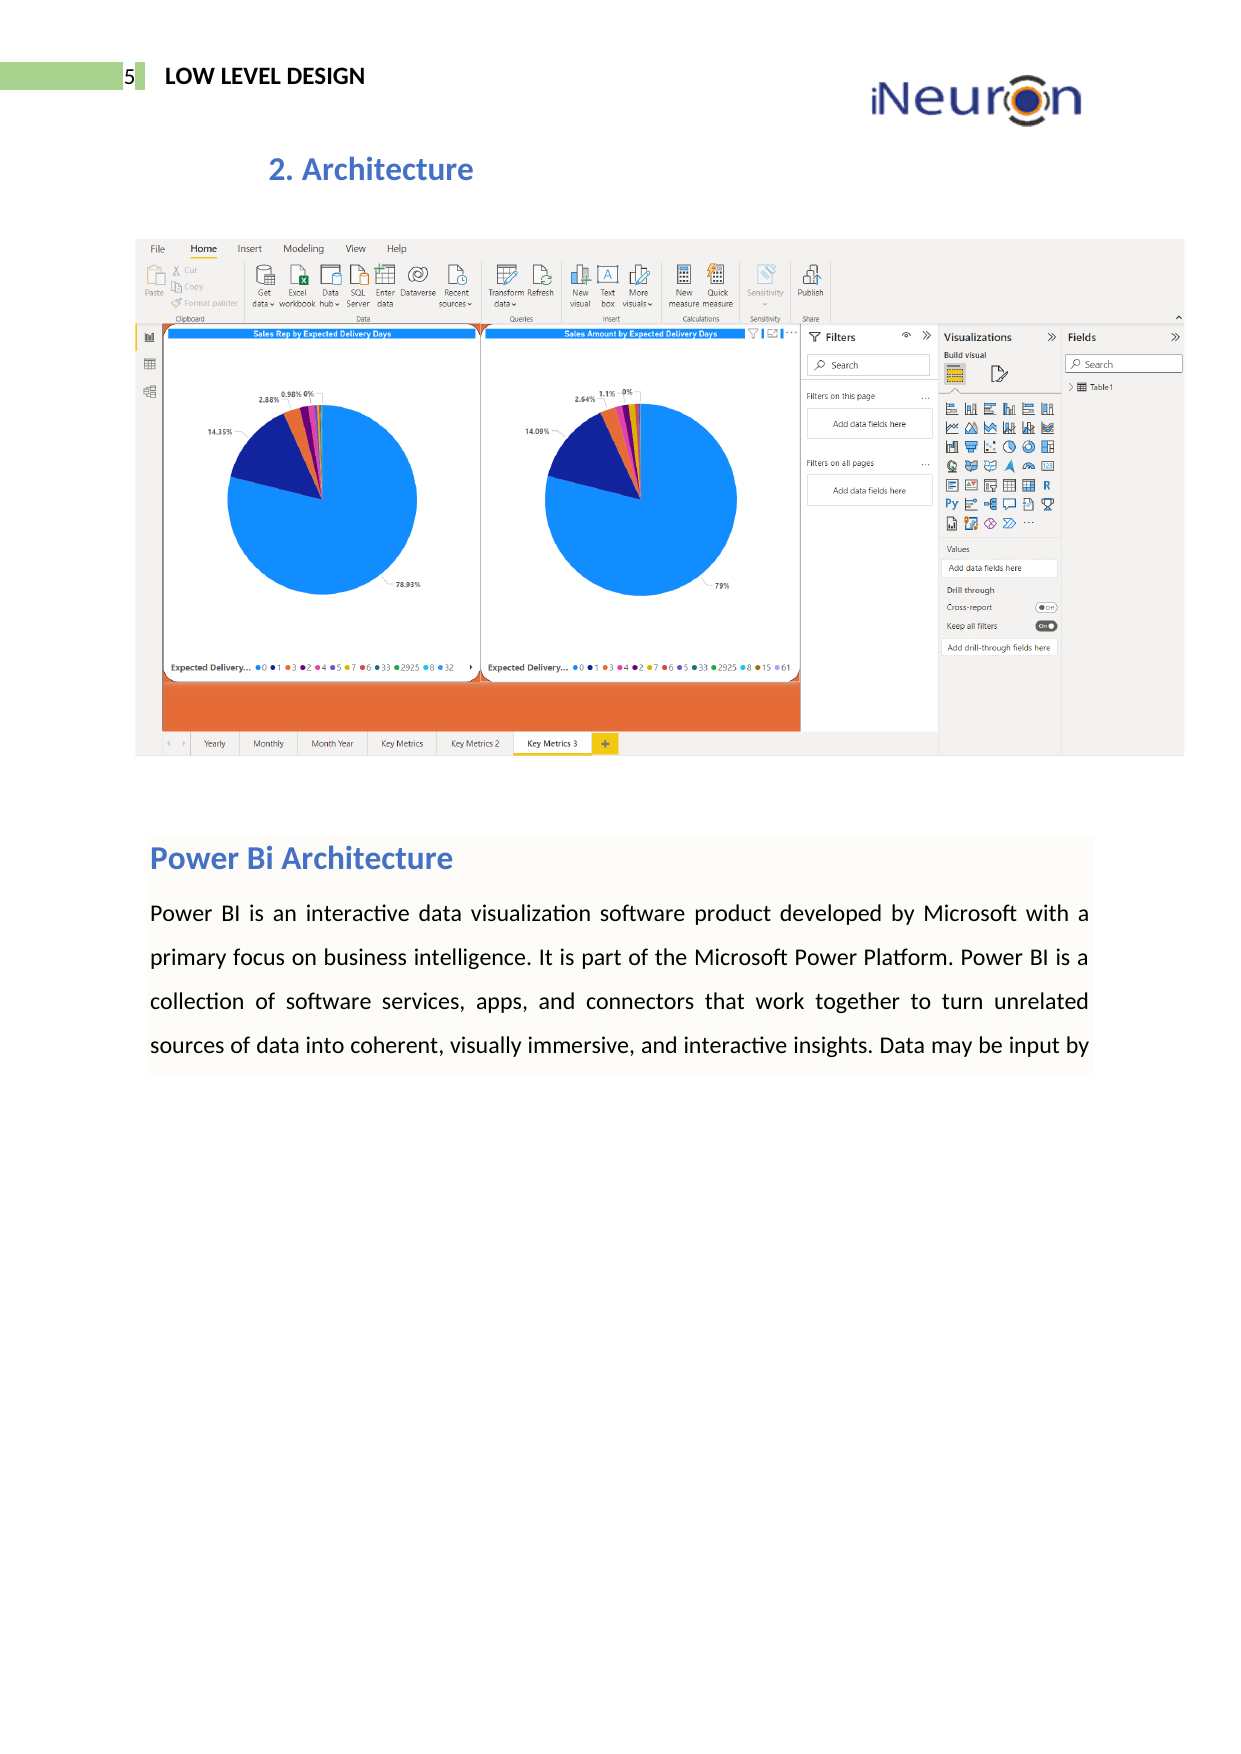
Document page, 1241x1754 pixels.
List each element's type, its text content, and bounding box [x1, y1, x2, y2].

subtitle Architecture [268, 148, 1184, 189]
picture [871, 75, 1082, 127]
picture [135, 239, 1185, 756]
